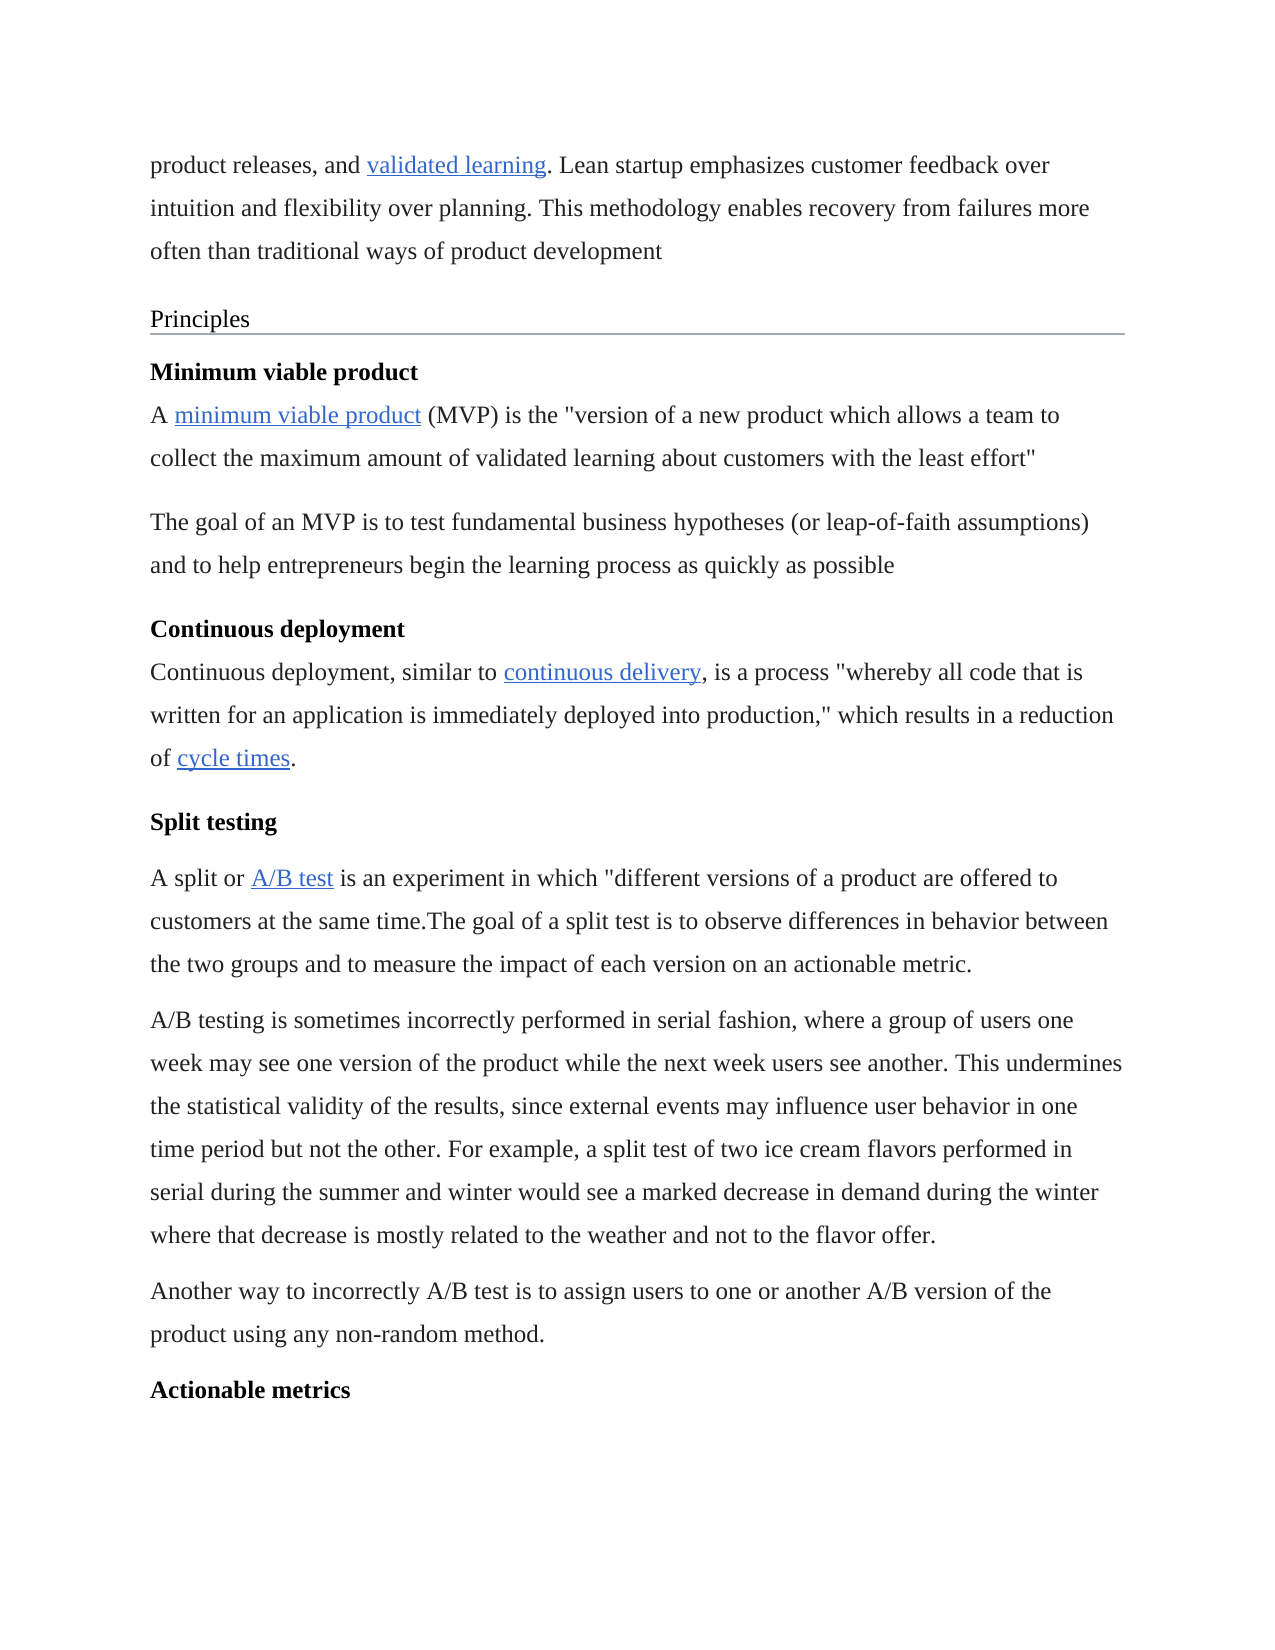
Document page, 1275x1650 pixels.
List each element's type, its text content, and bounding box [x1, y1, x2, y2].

text The goal of an MVP is to test fundamental business hypotheses (or leap-of-faith assumptions) and to help entrepreneurs begin the learning process as quickly as possible [150, 507, 1125, 579]
subtitle Principles [150, 304, 1125, 333]
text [150, 150, 1125, 265]
text Continuous deployment, similar to continuous delivery, is a process "whereby all code that is written for an application is immediately deployed into production," which results in a reduction of cycle times. [150, 657, 1125, 772]
text A/B testing is sometimes incorrectly performed in serial fashion, where a group of users one week may see one version of the product while the next week users see another. This undermines the statistical validity of the results, since external events may influence user behavior in one time period but not the other. For example, a split test of two ice cream flavors performed in serial during the summer and winter would see a marked decrease in demand during the winter where that decrease is mostly related to the weather and not to the flavor offer. [150, 1005, 1125, 1249]
text Continuous deployment [150, 614, 1125, 643]
text A minimum viable product (MVP) is the "version of a new product which allows a team to collect the maximum amount of validated learning about customers with the least effort" [150, 400, 1125, 472]
text Actionable metrics [150, 1375, 1125, 1403]
text Another way to incorrectly A/B test is to assign users to one or another A/B version of the product using any non-random method. [150, 1276, 1125, 1348]
text Minimum viable product [150, 357, 1125, 385]
text A split or A/B test is an experiment in which "different versions of a product are offered to customers at the same time.The goal of a split test is to observe differences in behavior between the two groups and to measure the impact of each version on an actionable metric. [150, 863, 1125, 978]
text Split testing [150, 807, 1125, 836]
